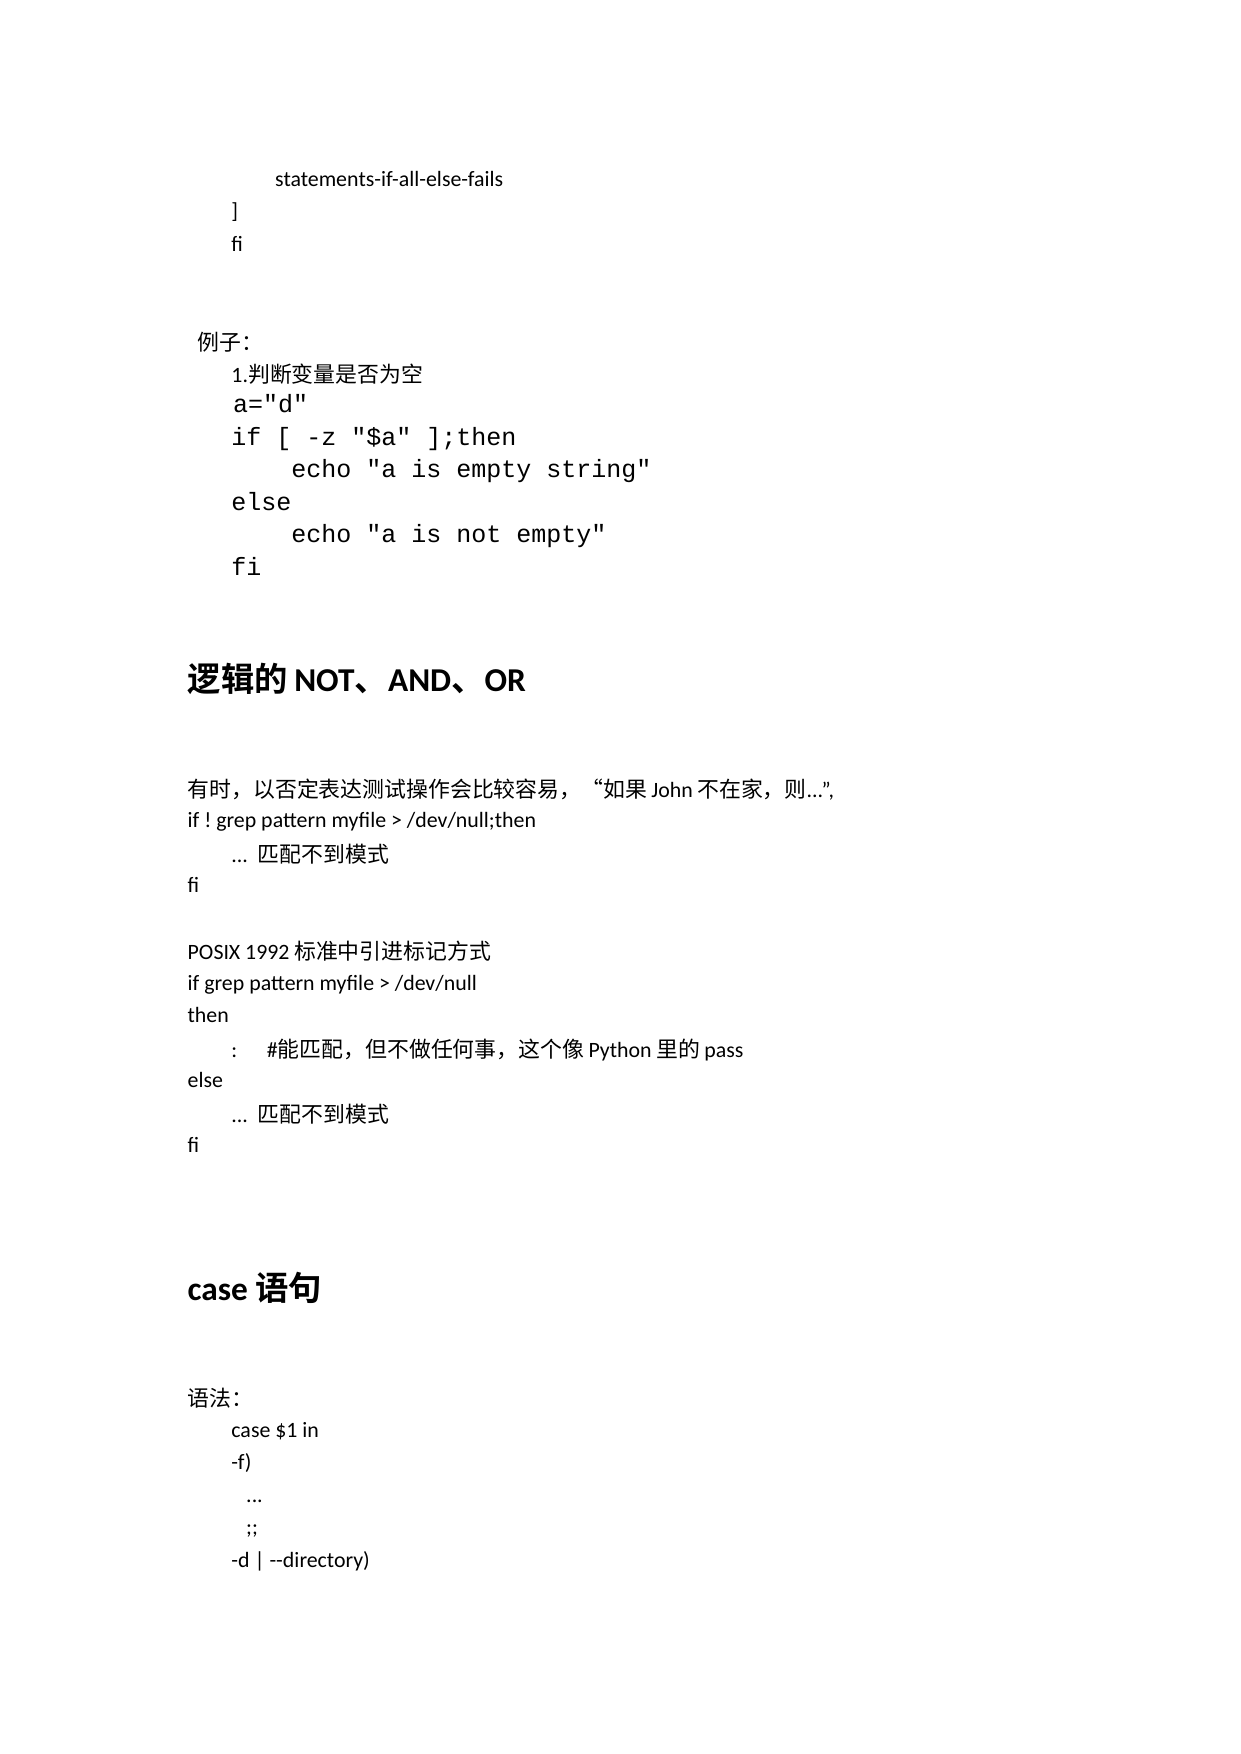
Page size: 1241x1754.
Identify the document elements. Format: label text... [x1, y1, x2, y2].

text -d | --directory) [187, 1543, 1053, 1576]
text fi [187, 1129, 1053, 1161]
text ... 匹配不到模式 [187, 836, 1053, 869]
text if ! grep pattern myfile > /dev/null;then [187, 804, 1053, 836]
text fi [231, 552, 1053, 584]
text ... [187, 1478, 1053, 1511]
text else [231, 487, 1053, 519]
subtitle 逻辑的NOT、AND、OR [187, 644, 1053, 709]
text 语法： [187, 1381, 1053, 1413]
text a="d" [231, 389, 1053, 422]
text echo "a is not empty" [231, 519, 1053, 552]
text : #能匹配，但不做任何事，这个像Python里的pass [187, 1031, 1053, 1064]
text if grep pattern myfile > /dev/null [187, 966, 1053, 999]
text -f) [187, 1446, 1053, 1478]
text case $1 in [187, 1413, 1053, 1446]
text ... 匹配不到模式 [187, 1096, 1053, 1129]
text echo "a is empty string" [231, 454, 1053, 487]
text then [187, 999, 1053, 1031]
text else [187, 1064, 1053, 1096]
text ;; [187, 1511, 1053, 1543]
text fi [187, 869, 1053, 901]
text 有时，以否定表达测试操作会比较容易，“如果John不在家，则...”, [187, 771, 1053, 804]
text fi [187, 227, 1053, 259]
text if [ -z "$a" ];then [231, 422, 1053, 454]
text POSIX 1992标准中引进标记方式 [187, 934, 1053, 966]
text ] [187, 194, 1053, 227]
text statements-if-all-else-fails [187, 162, 1053, 194]
text 1.判断变量是否为空 [187, 357, 1053, 389]
subtitle case 语句 [187, 1253, 1053, 1318]
text 例子： [187, 324, 1053, 357]
